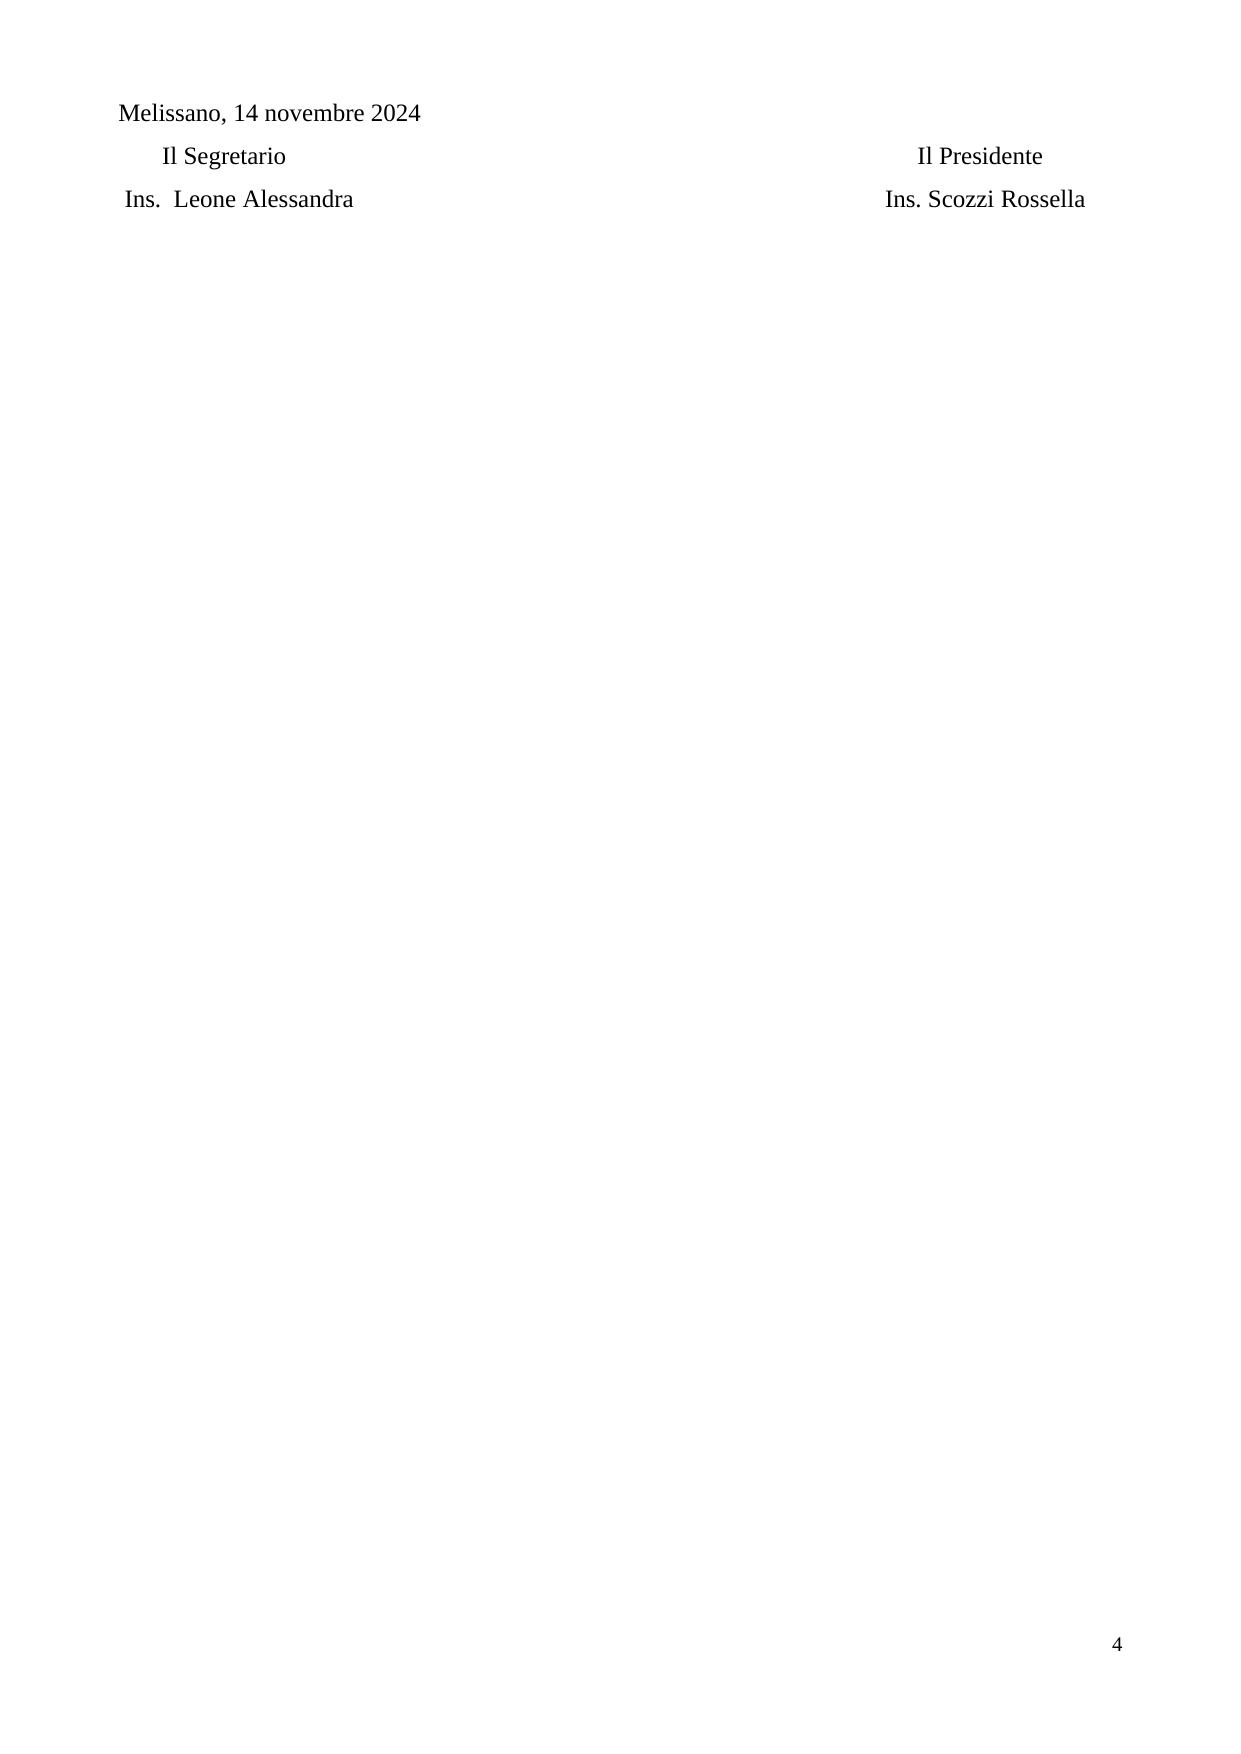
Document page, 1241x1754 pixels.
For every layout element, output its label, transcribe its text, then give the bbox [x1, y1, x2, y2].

text Ins. Leone Alessandra Ins. Scozzi Rossella [118, 184, 1122, 213]
text Il Segretario Il Presidente [118, 141, 1122, 170]
text Melissano, 14 novembre 2024 [118, 98, 1122, 127]
